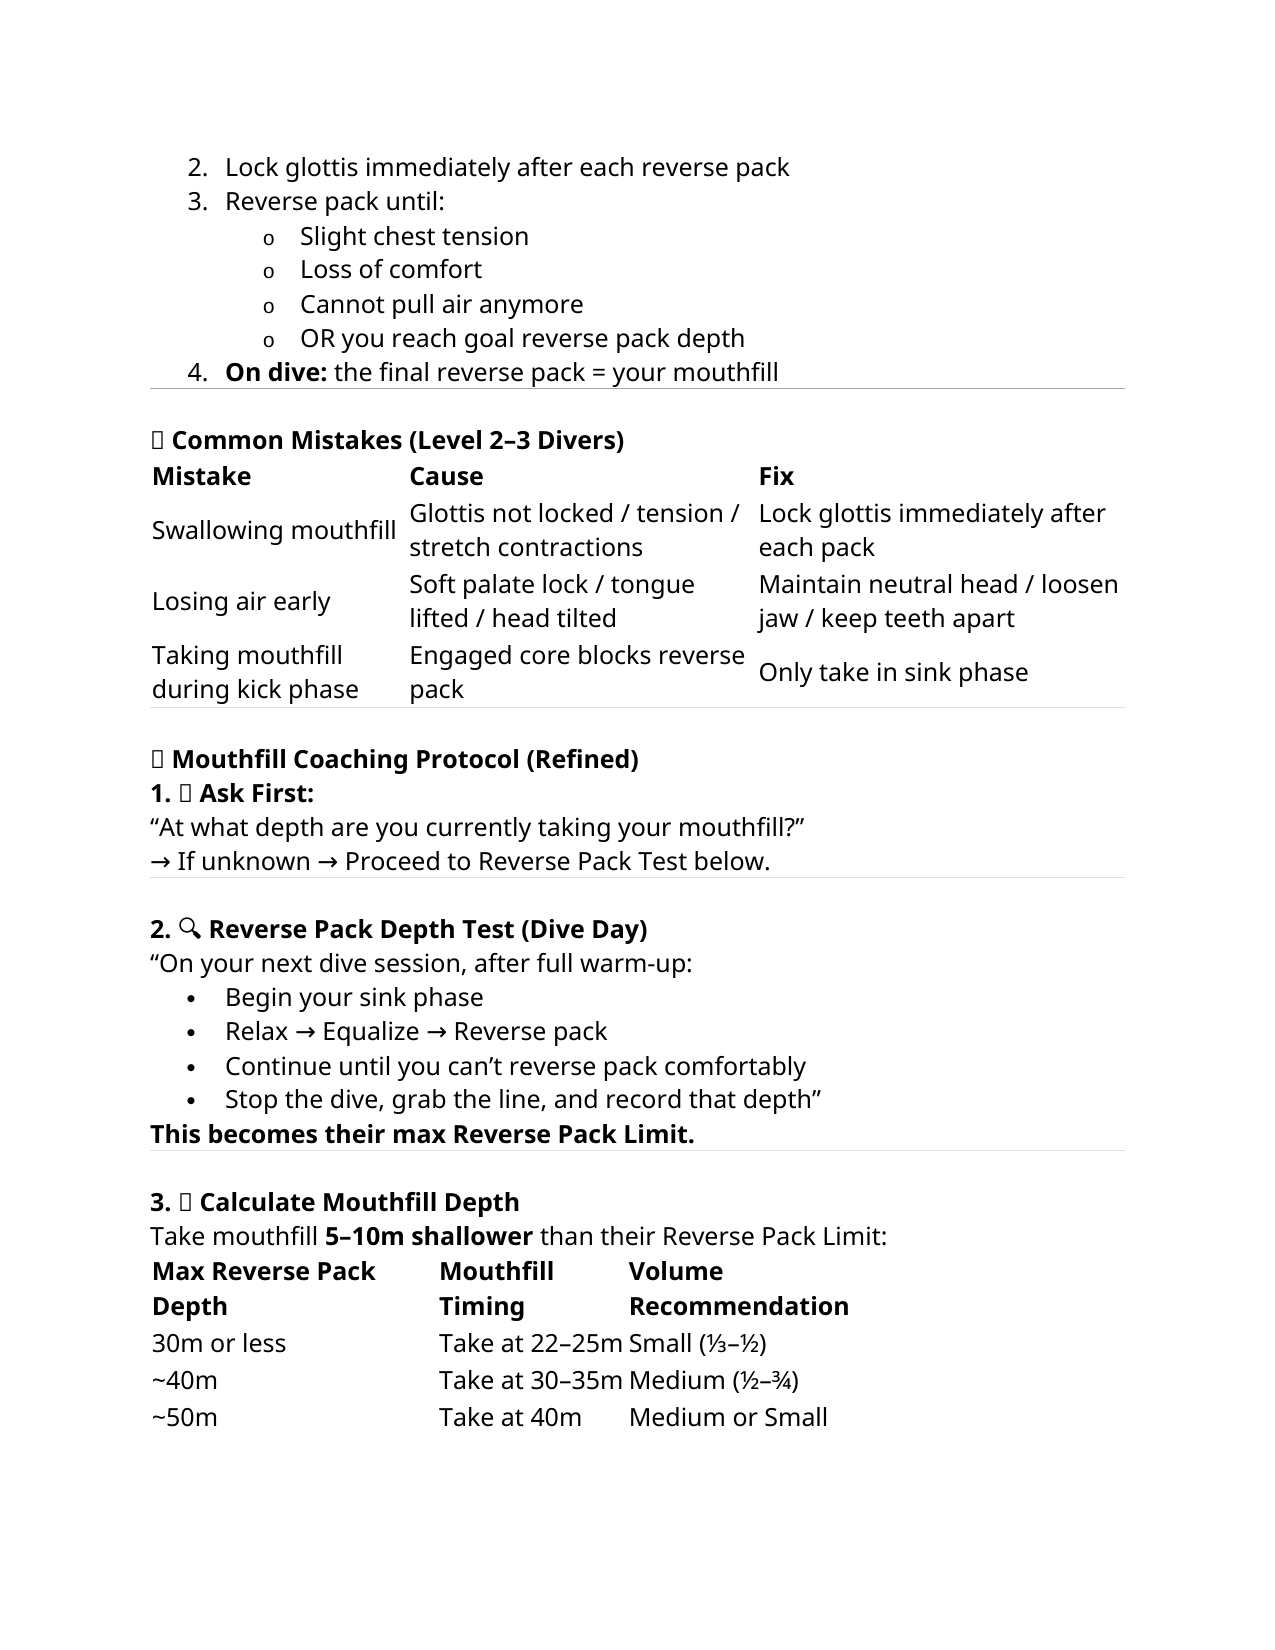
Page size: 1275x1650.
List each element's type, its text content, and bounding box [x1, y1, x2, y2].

text 3. 📏 Calculate Mouthfill Depth [150, 1184, 1125, 1218]
table_cell Medium (½–¾) [627, 1361, 931, 1398]
text 🧠 Mouthfill Coaching Protocol (Refined) [150, 742, 1125, 776]
text “On your next dive session, after full warm-up: [150, 946, 1125, 980]
list Loss of comfort [262, 252, 1125, 286]
table_cell Maintain neutral head / loosen jaw / keep teeth apart [757, 565, 1125, 636]
table_header Max Reverse Pack Depth [150, 1253, 437, 1324]
table_cell Lock glottis immediately after each pack [757, 494, 1125, 565]
list Reverse pack until: [187, 184, 1125, 218]
table_cell Take at 30–35m [437, 1361, 627, 1398]
text This becomes their max Reverse Pack Limit. [150, 1116, 1125, 1150]
table_header Mouthfill Timing [437, 1253, 627, 1324]
list OR you reach goal reverse pack depth [262, 320, 1125, 354]
table_cell Engaged core blocks reverse pack [408, 636, 757, 707]
table_cell Swallowing mouthfill [150, 494, 408, 565]
table_cell Losing air early [150, 565, 408, 636]
table_cell Take at 22–25m [437, 1324, 627, 1361]
list Relax → Equalize → Reverse pack [187, 1014, 1125, 1048]
table_header Mistake [150, 457, 408, 494]
list On dive: the final reverse pack = your mouthfill [187, 354, 1125, 388]
table_cell Glottis not locked / tension / stretch contractions [408, 494, 757, 565]
table_header Fix [757, 457, 1125, 494]
text 🔁 Common Mistakes (Level 2–3 Divers) [150, 422, 1125, 457]
list Stop the dive, grab the line, and record that depth” [187, 1082, 1125, 1116]
table_cell Medium or Small [627, 1398, 931, 1435]
text Take mouthfill 5–10m shallower than their Reverse Pack Limit: [150, 1218, 1125, 1252]
list Lock glottis immediately after each reverse pack [187, 150, 1125, 184]
list Continue until you can’t reverse pack comfortably [187, 1048, 1125, 1082]
table_cell Taking mouthfill during kick phase [150, 636, 408, 707]
list Begin your sink phase [187, 980, 1125, 1014]
table_cell Only take in sink phase [757, 636, 1125, 707]
text 2. 🔍 Reverse Pack Depth Test (Dive Day) [150, 912, 1125, 946]
table_cell Take at 40m [437, 1398, 627, 1435]
list Cannot pull air anymore [262, 286, 1125, 320]
table_header Volume Recommendation [627, 1253, 931, 1324]
table_cell Soft palate lock / tongue lifted / head tilted [408, 565, 757, 636]
table_cell ~40m [150, 1361, 437, 1398]
text “At what depth are you currently taking your mouthfill?” → If unknown → Proceed to Reverse Pack Test below. [150, 810, 1125, 877]
table_cell ~50m [150, 1398, 437, 1435]
text 1. 🔹 Ask First: [150, 776, 1125, 810]
table_cell Small (⅓–½) [627, 1324, 931, 1361]
table_header Cause [408, 457, 757, 494]
list Slight chest tension [262, 218, 1125, 252]
table_cell 30m or less [150, 1324, 437, 1361]
